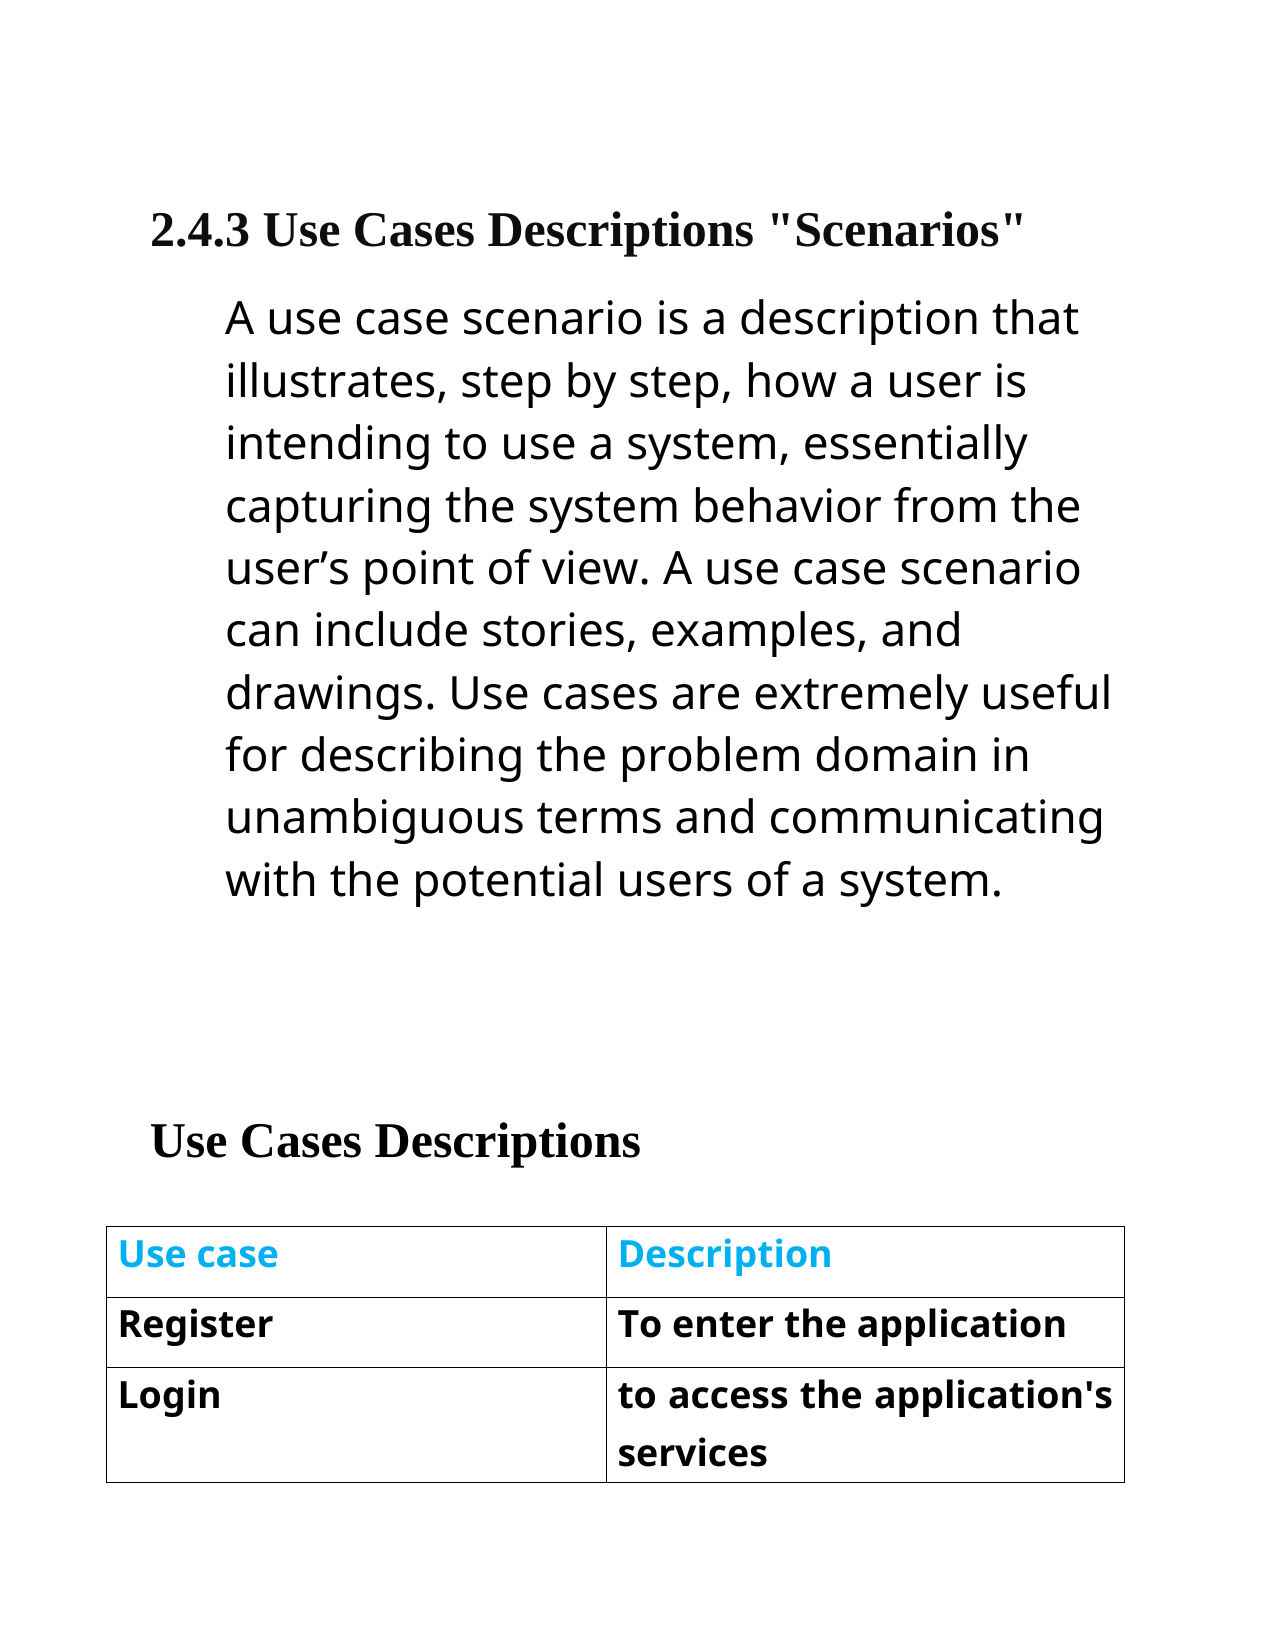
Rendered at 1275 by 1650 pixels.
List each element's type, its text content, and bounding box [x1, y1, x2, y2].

table_cell To enter the application [607, 1298, 1124, 1367]
table_cell to access the application's services [607, 1368, 1124, 1482]
text Use Cases Descriptions [150, 1111, 1125, 1168]
subtitle 2.4.3 Use Cases Descriptions "Scenarios" [150, 199, 1125, 257]
table_header Description [607, 1227, 1124, 1297]
table_header Use case [107, 1227, 606, 1297]
table_cell Register [107, 1298, 606, 1367]
table_cell Login [107, 1368, 606, 1482]
list A use case scenario is a description that illustrates, step by step, how a user is intending to use a system, essentially capturing the system behavior from the user’s point of view. A use case scenario can include stories, examples, and drawings. Use cases are extremely useful for describing the problem domain in unambiguous terms and communicating with the potential users of a system. [225, 286, 1125, 910]
